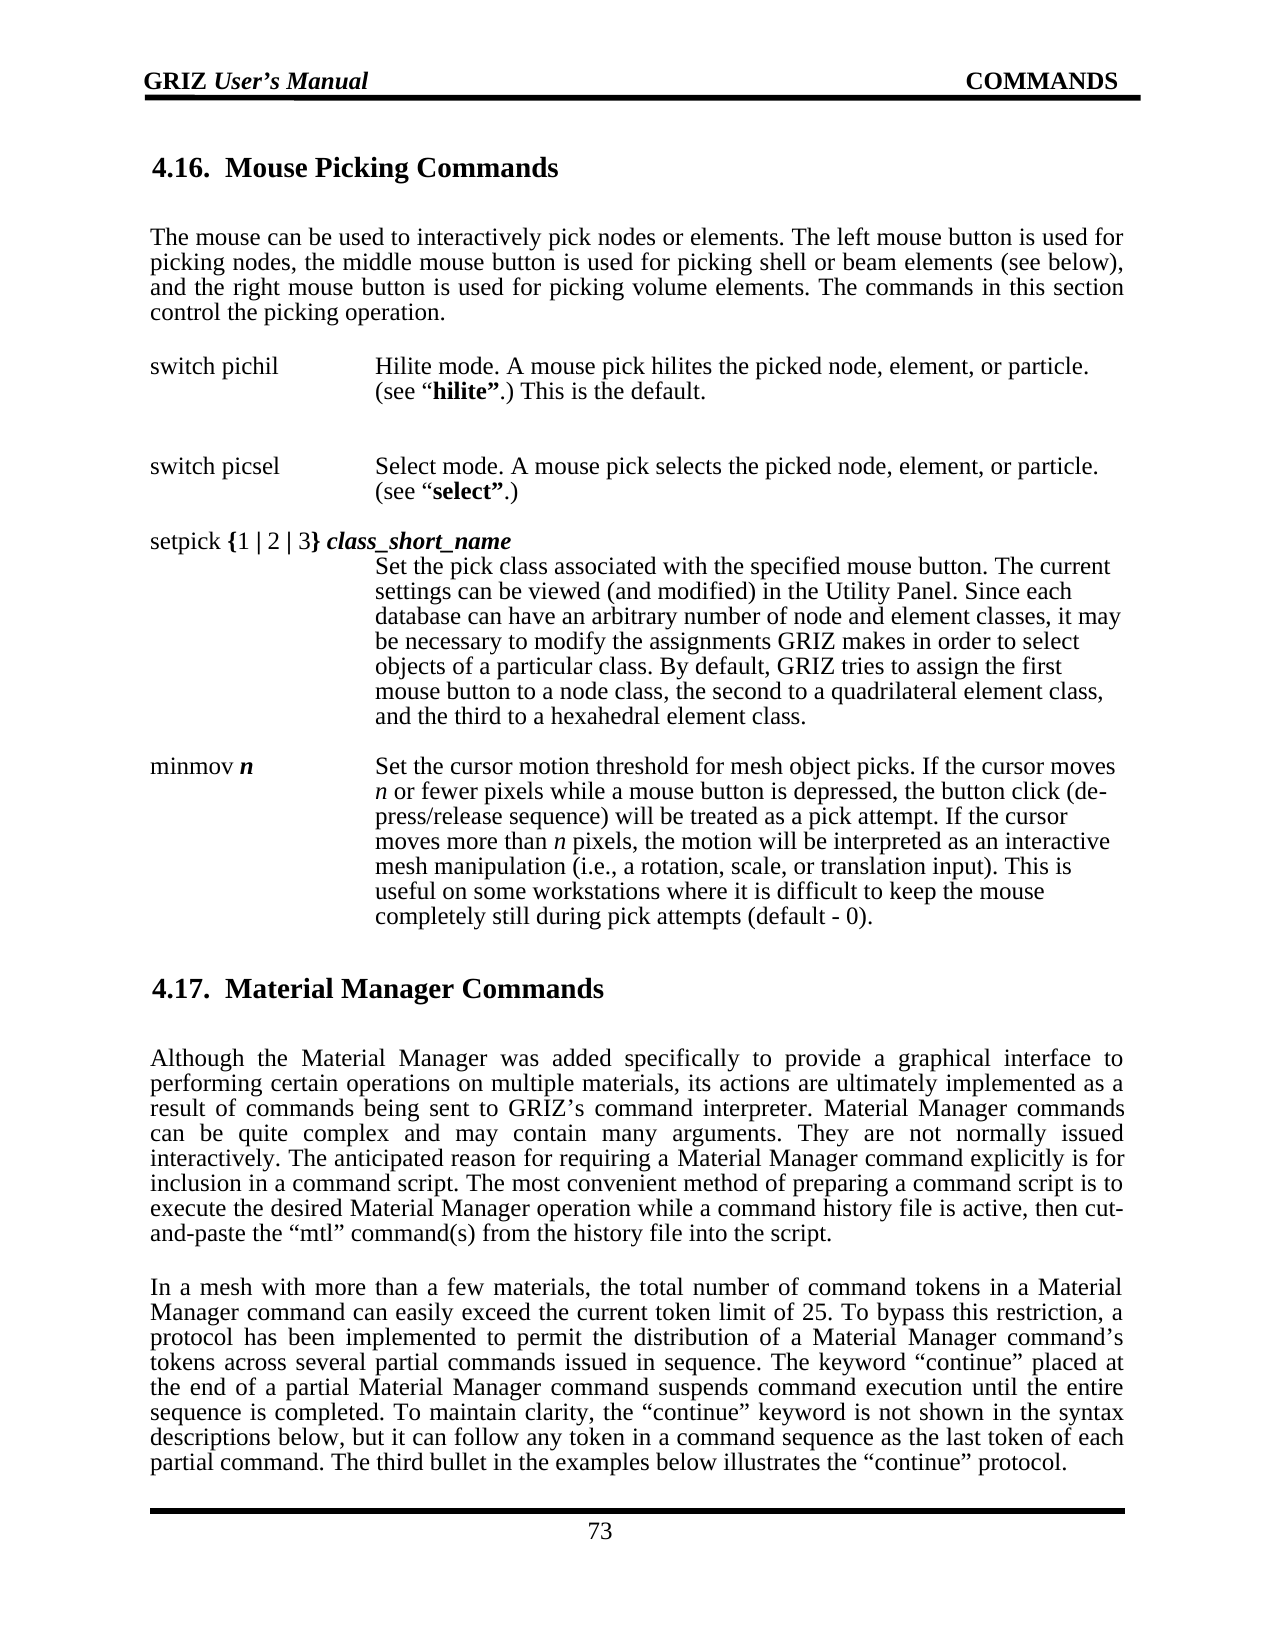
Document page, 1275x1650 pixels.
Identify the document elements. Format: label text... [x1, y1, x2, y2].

text minmov n Set the cursor motion threshold for mesh object picks. If the cursor moves n or fewer pixels while a mouse button is depressed, the button click (depress/release sequence) will be treated as a pick attempt. If the cursor moves more than n pixels, the motion will be interpreted as an interactive mesh manipulation (i.e., a rotation, scale, or translation input). This is useful on some workstations where it is difficult to keep the mouse completely still during pick attempts (default - 0). [150, 754, 1125, 929]
text In a mesh with more than a few materials, the total number of command tokens in a Material Manager command can easily exceed the current token limit of 25. To bypass this restriction, a protocol has been implemented to permit the distribution of a Material Manager command’s tokens across several partial commands issued in sequence. The keyword “continue” placed at the end of a partial Material Manager command suspends command execution until the entire sequence is completed. To maintain clarity, the “continue” keyword is not shown in the syntax descriptions below, but it can follow any token in a command sequence as the last token of each partial command. The third bullet in the examples below illustrates the “continue” protocol. [150, 1275, 1125, 1475]
text Set the pick class associated with the specified mouse button. The current settings can be viewed (and modified) in the Utility Panel. Since each database can have an arbitrary number of node and element classes, it may be necessary to modify the assignments GRIZ makes in order to select objects of a particular class. By default, GRIZ tries to assign the first mouse button to a node class, the second to a quadrilateral element class, and the third to a hexahedral element class. [150, 554, 1125, 729]
text switch picsel Select mode. A mouse pick selects the picked node, element, or particle. (see “select”.) [150, 454, 1125, 504]
text Although the Material Manager was added specifically to provide a graphical interface to performing certain operations on multiple materials, its actions are ultimately implemented as a result of commands being sent to GRIZ’s command interpreter. Material Manager commands can be quite complex and may contain many arguments. They are not normally issued interactively. The anticipated reason for requiring a Material Manager command explicitly is for inclusion in a command script. The most convenient method of preparing a command script is to execute the desired Material Manager operation while a command history file is active, then cut-and-paste the “mtl” command(s) from the history file into the script. [150, 1046, 1125, 1246]
text Mouse Picking Commands [152, 150, 1125, 183]
text Material Manager Commands [152, 971, 1125, 1004]
text switch pichil Hilite mode. A mouse pick hilites the picked node, element, or particle. (see “hilite”.) This is the default. [150, 354, 1125, 404]
text setpick {1 | 2 | 3} class_short_name [150, 529, 1125, 554]
